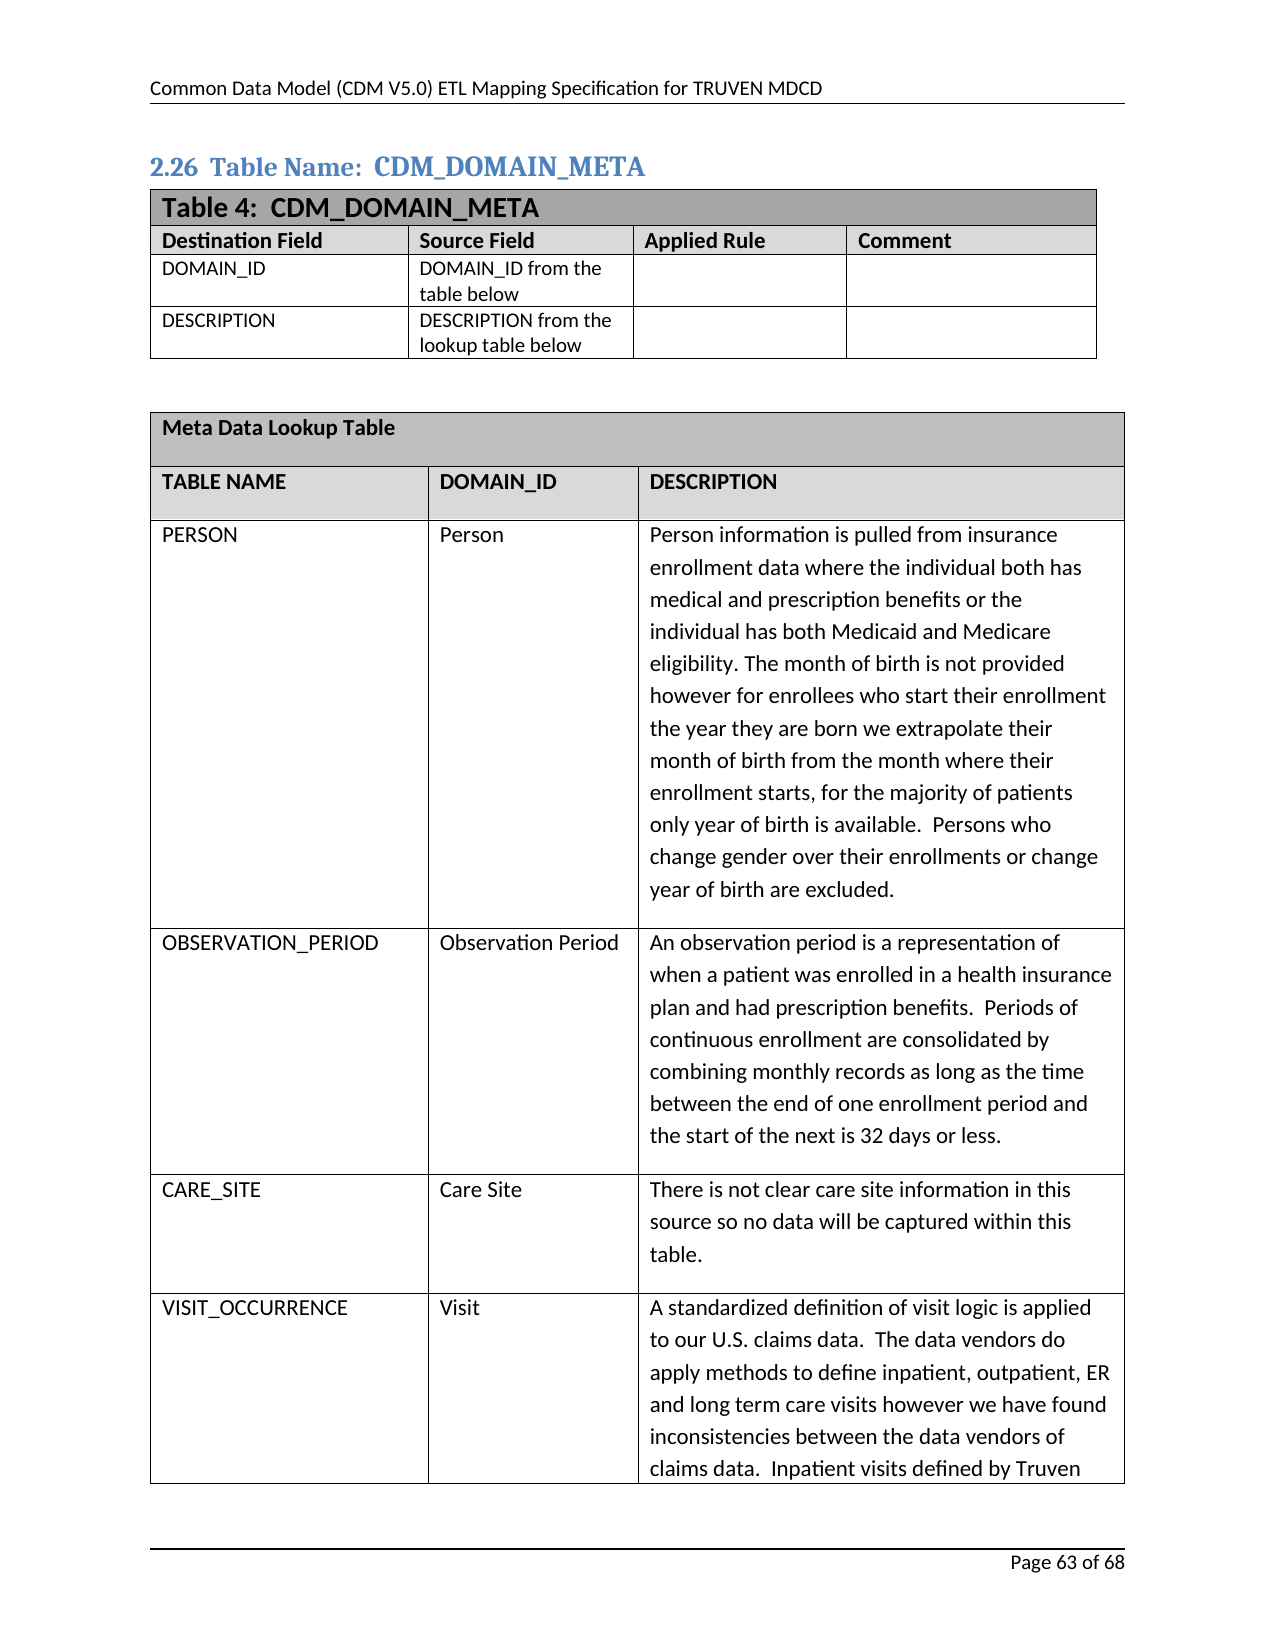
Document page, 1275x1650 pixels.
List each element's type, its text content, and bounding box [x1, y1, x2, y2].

table_cell Applied Rule [634, 226, 846, 254]
table_cell DESCRIPTION [151, 307, 408, 358]
table_cell An observation period is a representation of when a patient was enrolled in a health insurance plan and had prescription benefits. Periods of continuous enrollment are consolidated by combining monthly records as long as the time between the end of one enrollment period and the start of the next is 32 days or less. [639, 929, 1124, 1174]
table_cell [634, 307, 846, 358]
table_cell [639, 1294, 1124, 1482]
table_header Table 4: CDM_DOMAIN_META [151, 190, 1096, 225]
table_cell DESCRIPTION [639, 467, 1124, 519]
table_cell DOMAIN_ID [151, 255, 408, 306]
table_cell Visit [429, 1294, 638, 1482]
table_cell Destination Field [151, 226, 408, 254]
table_cell Source Field [409, 226, 633, 254]
table_cell [847, 307, 1096, 358]
table_cell DESCRIPTION from the lookup table below [409, 307, 633, 358]
table_cell Comment [847, 226, 1096, 254]
table_cell TABLE NAME [151, 467, 428, 519]
table_cell Observation Period [429, 929, 638, 1174]
table_header Meta Data Lookup Table [151, 413, 1124, 466]
table_cell DOMAIN_ID from the table below [409, 255, 633, 306]
table_cell There is not clear care site information in this source so no data will be captured within this table. [639, 1175, 1124, 1292]
table_cell [847, 255, 1096, 306]
table_cell OBSERVATION_PERIOD [151, 929, 428, 1174]
table_cell DOMAIN_ID [429, 467, 638, 519]
table_cell PERSON [151, 521, 428, 927]
table_cell VISIT_OCCURRENCE [151, 1294, 428, 1482]
table_cell [634, 255, 846, 306]
table_cell Person [429, 521, 638, 927]
table_cell Care Site [429, 1175, 638, 1292]
table_cell CARE_SITE [151, 1175, 428, 1292]
table_cell Person information is pulled from insurance enrollment data where the individual both has medical and prescription benefits or the individual has both Medicaid and Medicare eligibility. The month of birth is not provided however for enrollees who start their enrollment the year they are born we extrapolate their month of birth from the month where their enrollment starts, for the majority of patients only year of birth is available. Persons who change gender over their enrollments or change year of birth are excluded. [639, 521, 1124, 927]
subtitle Table Name: CDM_DOMAIN_META [150, 150, 1125, 183]
